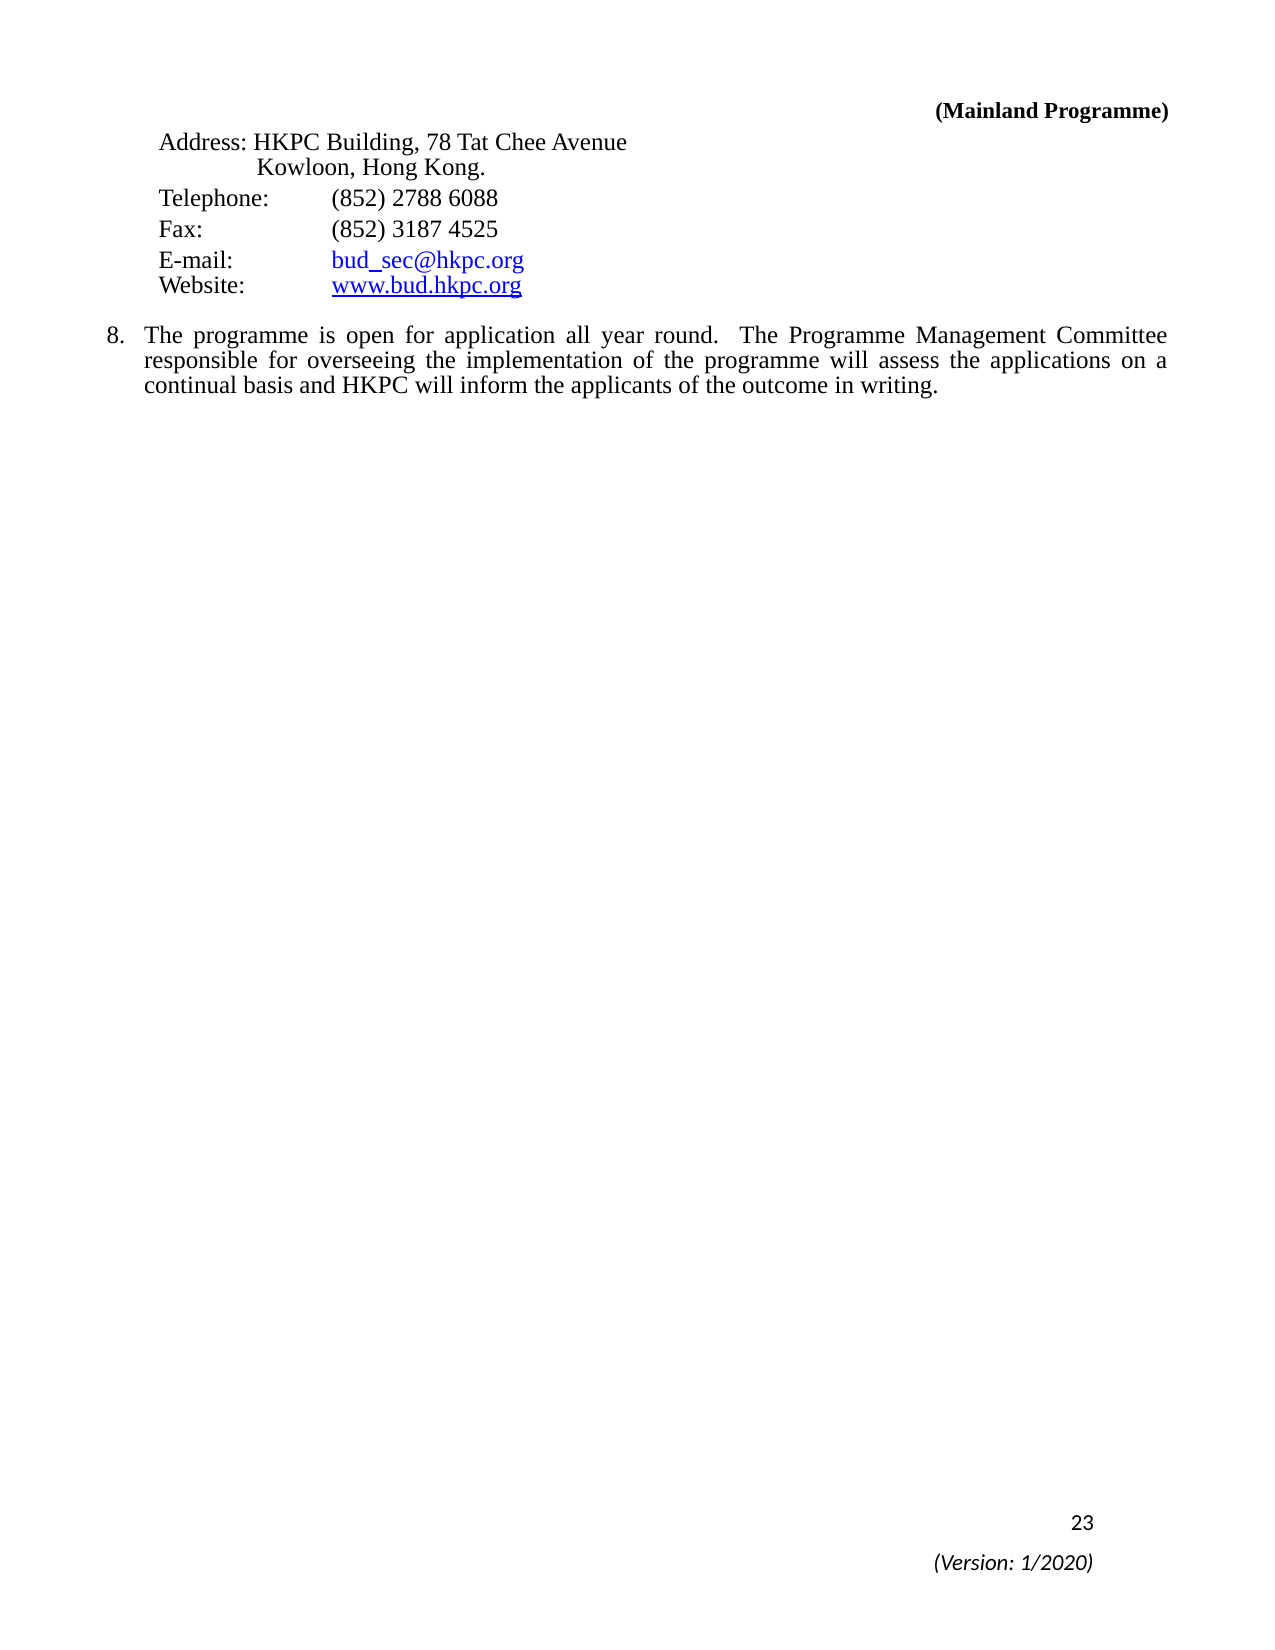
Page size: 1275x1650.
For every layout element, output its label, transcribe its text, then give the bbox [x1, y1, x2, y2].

list The programme is open for application all year round. The Programme Management Committee responsible for overseeing the implementation of the programme will assess the applications on a continual basis and HKPC will inform the applicants of the outcome in writing. [106, 324, 1169, 399]
list Telephone: (852) 2788 6088 [158, 186, 1169, 211]
list E-mail: bud_sec@hkpc.org [158, 249, 1169, 274]
list Fax: (852) 3187 4525 [158, 217, 1169, 242]
list Website: www.bud.hkpc.org [158, 274, 1169, 299]
list Address: HKPC Building, 78 Tat Chee Avenue [158, 130, 1169, 155]
list Kowloon, Hong Kong. [158, 155, 1169, 180]
